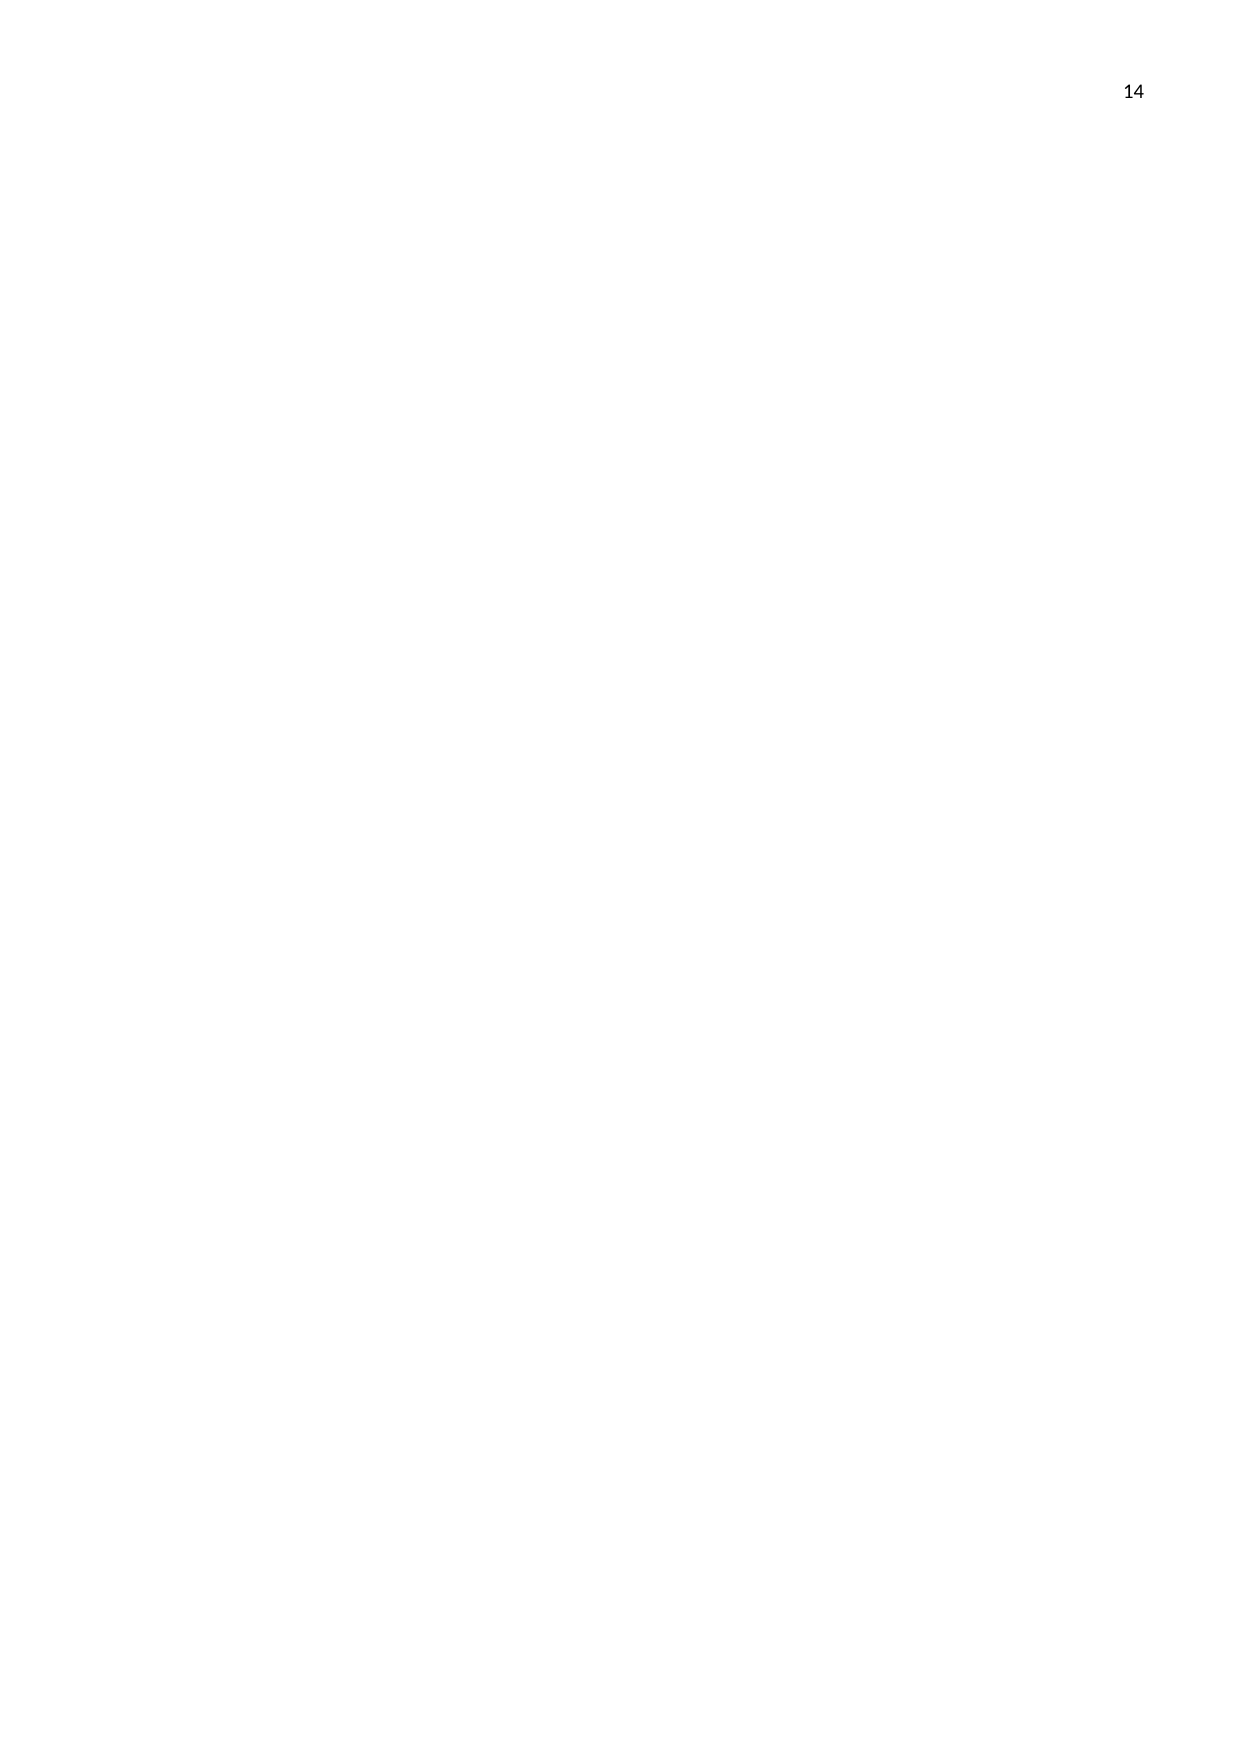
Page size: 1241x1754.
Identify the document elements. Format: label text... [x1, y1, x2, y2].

text 14 [1123, 78, 1154, 104]
